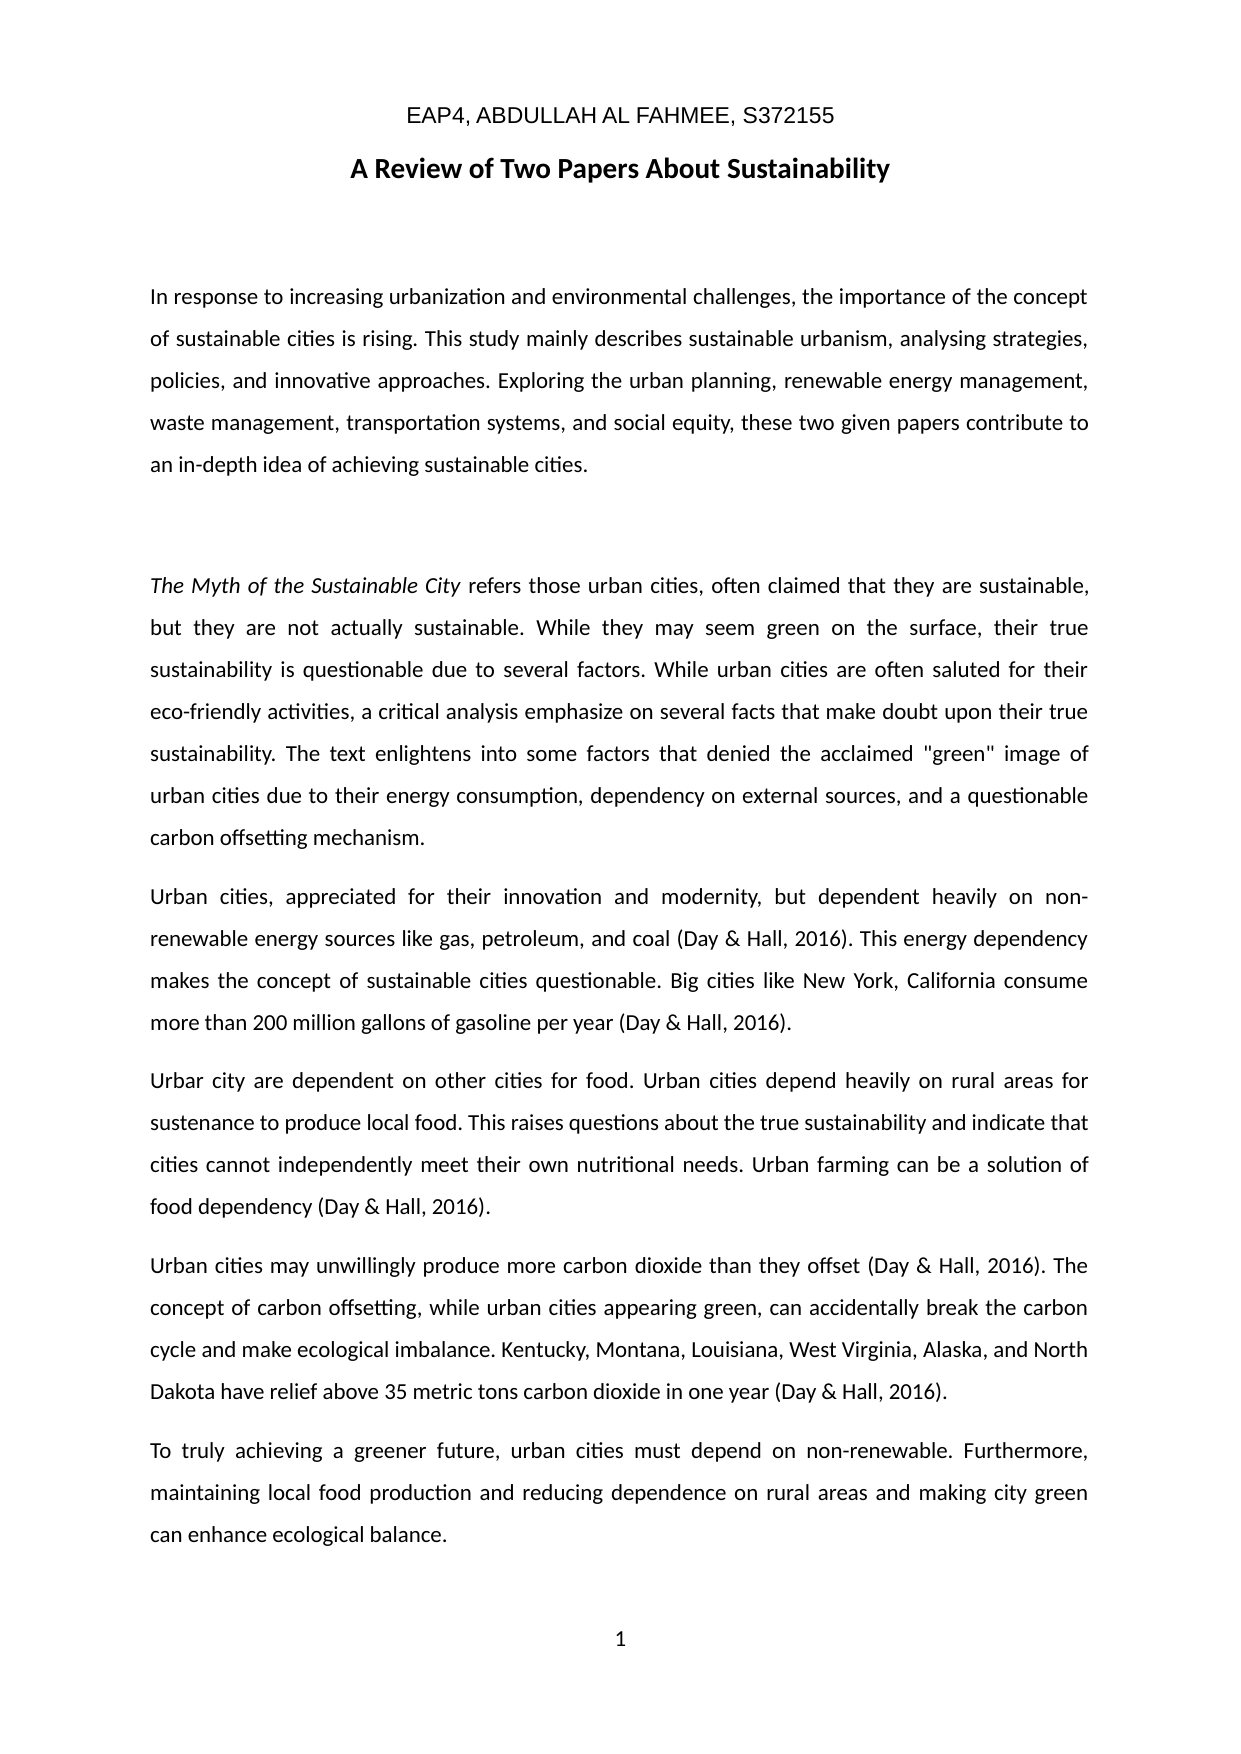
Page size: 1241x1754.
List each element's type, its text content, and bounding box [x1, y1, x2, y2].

text Urban cities, appreciated for their innovation and modernity, but dependent heavily on non-renewable energy sources like gas, petroleum, and coal (Day & Hall, 2016). This energy dependency makes the concept of sustainable cities questionable. Big cities like New York, California consume more than 200 million gallons of gasoline per year (Day & Hall, 2016). [150, 882, 1090, 1036]
text To truly achieving a greener future, urban cities must depend on non-renewable. Furthermore, maintaining local food production and reducing dependence on rural areas and making city green can enhance ecological balance. [150, 1436, 1090, 1548]
text The Myth of the Sustainable City refers those urban cities, often claimed that they are sustainable, but they are not actually sustainable. While they may seem green on the surface, their true sustainability is questionable due to several factors. While urban cities are often saluted for their eco-friendly activities, a critical analysis emphasize on several facts that make doubt upon their true sustainability. The text enlightens into some factors that denied the acclaimed "green" image of urban cities due to their energy consumption, dependency on external sources, and a questionable carbon offsetting mechanism. [150, 571, 1090, 851]
text Urbar city are dependent on other cities for food. Urban cities depend heavily on rural areas for sustenance to produce local food. This raises questions about the true sustainability and indicate that cities cannot independently meet their own nutritional needs. Urban farming can be a solution of food dependency (Day & Hall, 2016). [150, 1067, 1090, 1221]
text A Review of Two Papers About Sustainability [150, 150, 1090, 186]
text Urban cities may unwillingly produce more carbon dioxide than they offset (Day & Hall, 2016). The concept of carbon offsetting, while urban cities appearing green, can accidentally break the carbon cycle and make ecological imbalance. Kentucky, Montana, Louisiana, West Virginia, Alaska, and North Dakota have relief above 35 metric tons carbon dioxide in one year (Day & Hall, 2016). [150, 1251, 1090, 1405]
text In response to increasing urbanization and environmental challenges, the importance of the concept of sustainable cities is rising. This study mainly describes sustainable urbanism, analysing strategies, policies, and innovative approaches. Exploring the urban planning, renewable energy management, waste management, transportation systems, and social equity, these two given papers contribute to an in-depth idea of achieving sustainable cities. [150, 282, 1090, 478]
